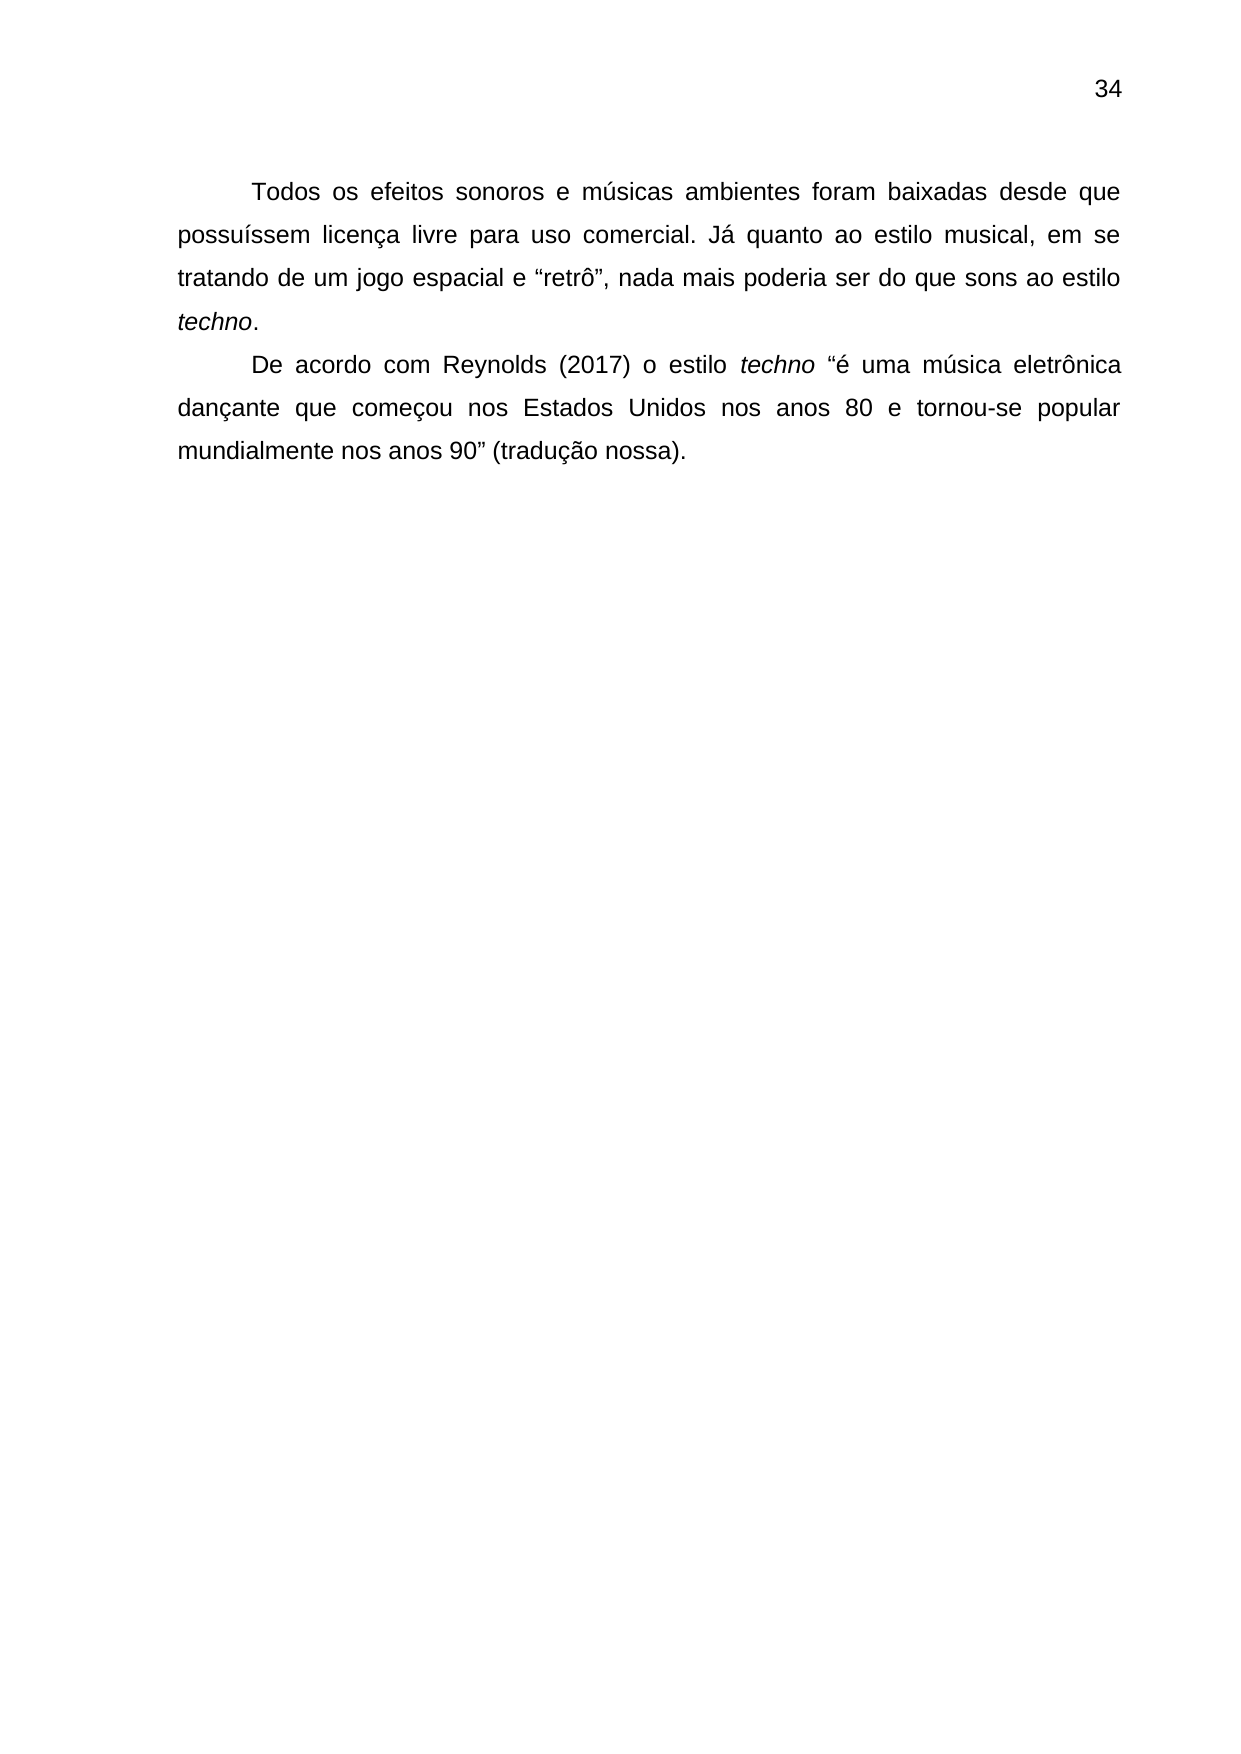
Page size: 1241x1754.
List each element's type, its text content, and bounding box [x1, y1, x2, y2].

text Todos os efeitos sonoros e músicas ambientes foram baixadas desde que possuíssem licença livre para uso comercial. Já quanto ao estilo musical, em se tratando de um jogo espacial e “retrô”, nada mais poderia ser do que sons ao estilo techno. [177, 177, 1122, 335]
text De acordo com Reynolds (2017) o estilo techno “é uma música eletrônica dançante que começou nos Estados Unidos nos anos 80 e tornou-se popular mundialmente nos anos 90” (tradução nossa). [177, 350, 1122, 465]
